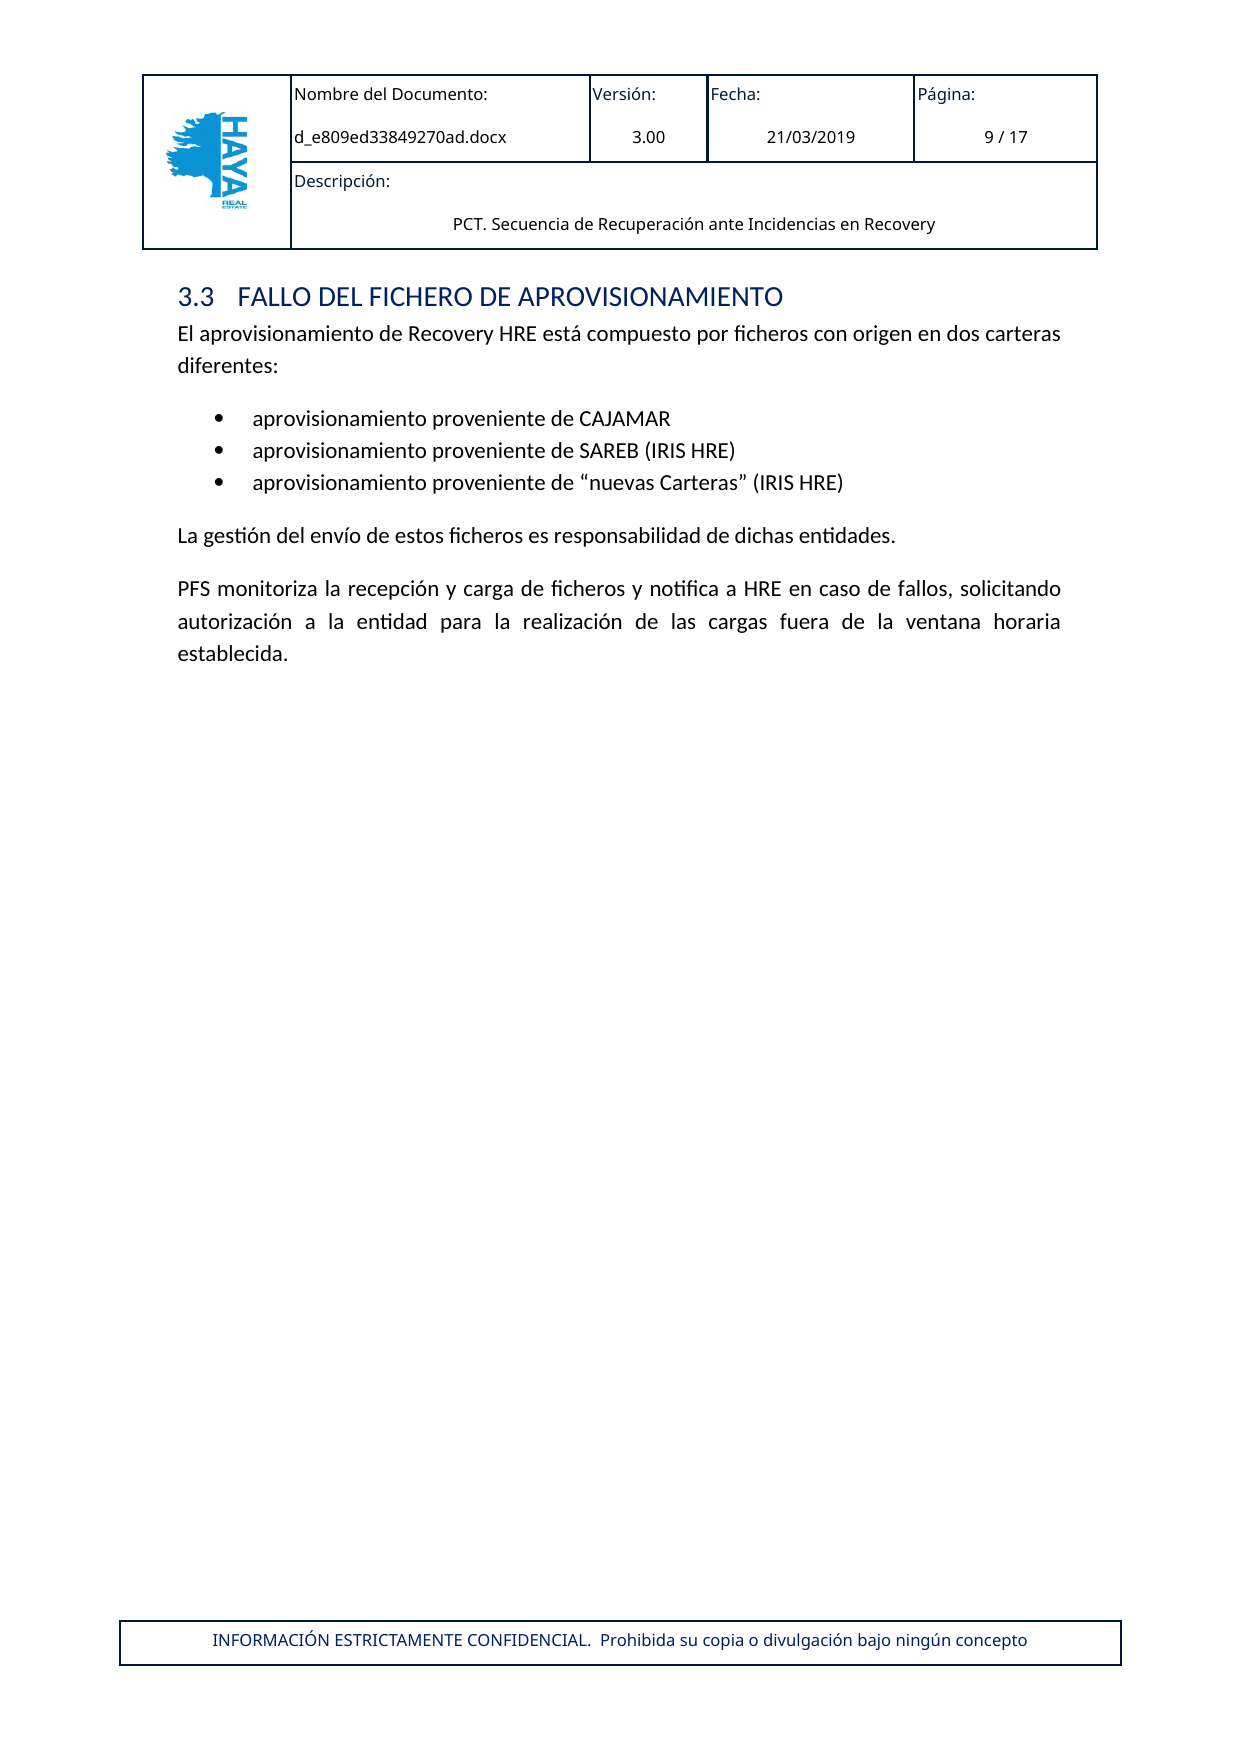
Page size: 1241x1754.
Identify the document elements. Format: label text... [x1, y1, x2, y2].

text La gestión del envío de estos ficheros es responsabilidad de dichas entidades. [177, 522, 1063, 549]
text El aprovisionamiento de Recovery HRE está compuesto por ficheros con origen en dos carteras diferentes: [177, 319, 1063, 379]
list aprovisionamiento proveniente de “nuevas Carteras” (IRIS HRE) [215, 468, 1063, 497]
text PFS monitoriza la recepción y carga de ficheros y notifica a HRE en caso de fallos, solicitando autorización a la entidad para la realización de las cargas fuera de la ventana horaria establecida. [177, 574, 1063, 667]
picture [162, 106, 266, 212]
list aprovisionamiento proveniente de CAJAMAR [215, 404, 1063, 432]
list aprovisionamiento proveniente de SAREB (IRIS HRE) [215, 436, 1063, 464]
text FALLO DEL FICHERO DE APROVISIONAMIENTO [177, 278, 1063, 314]
